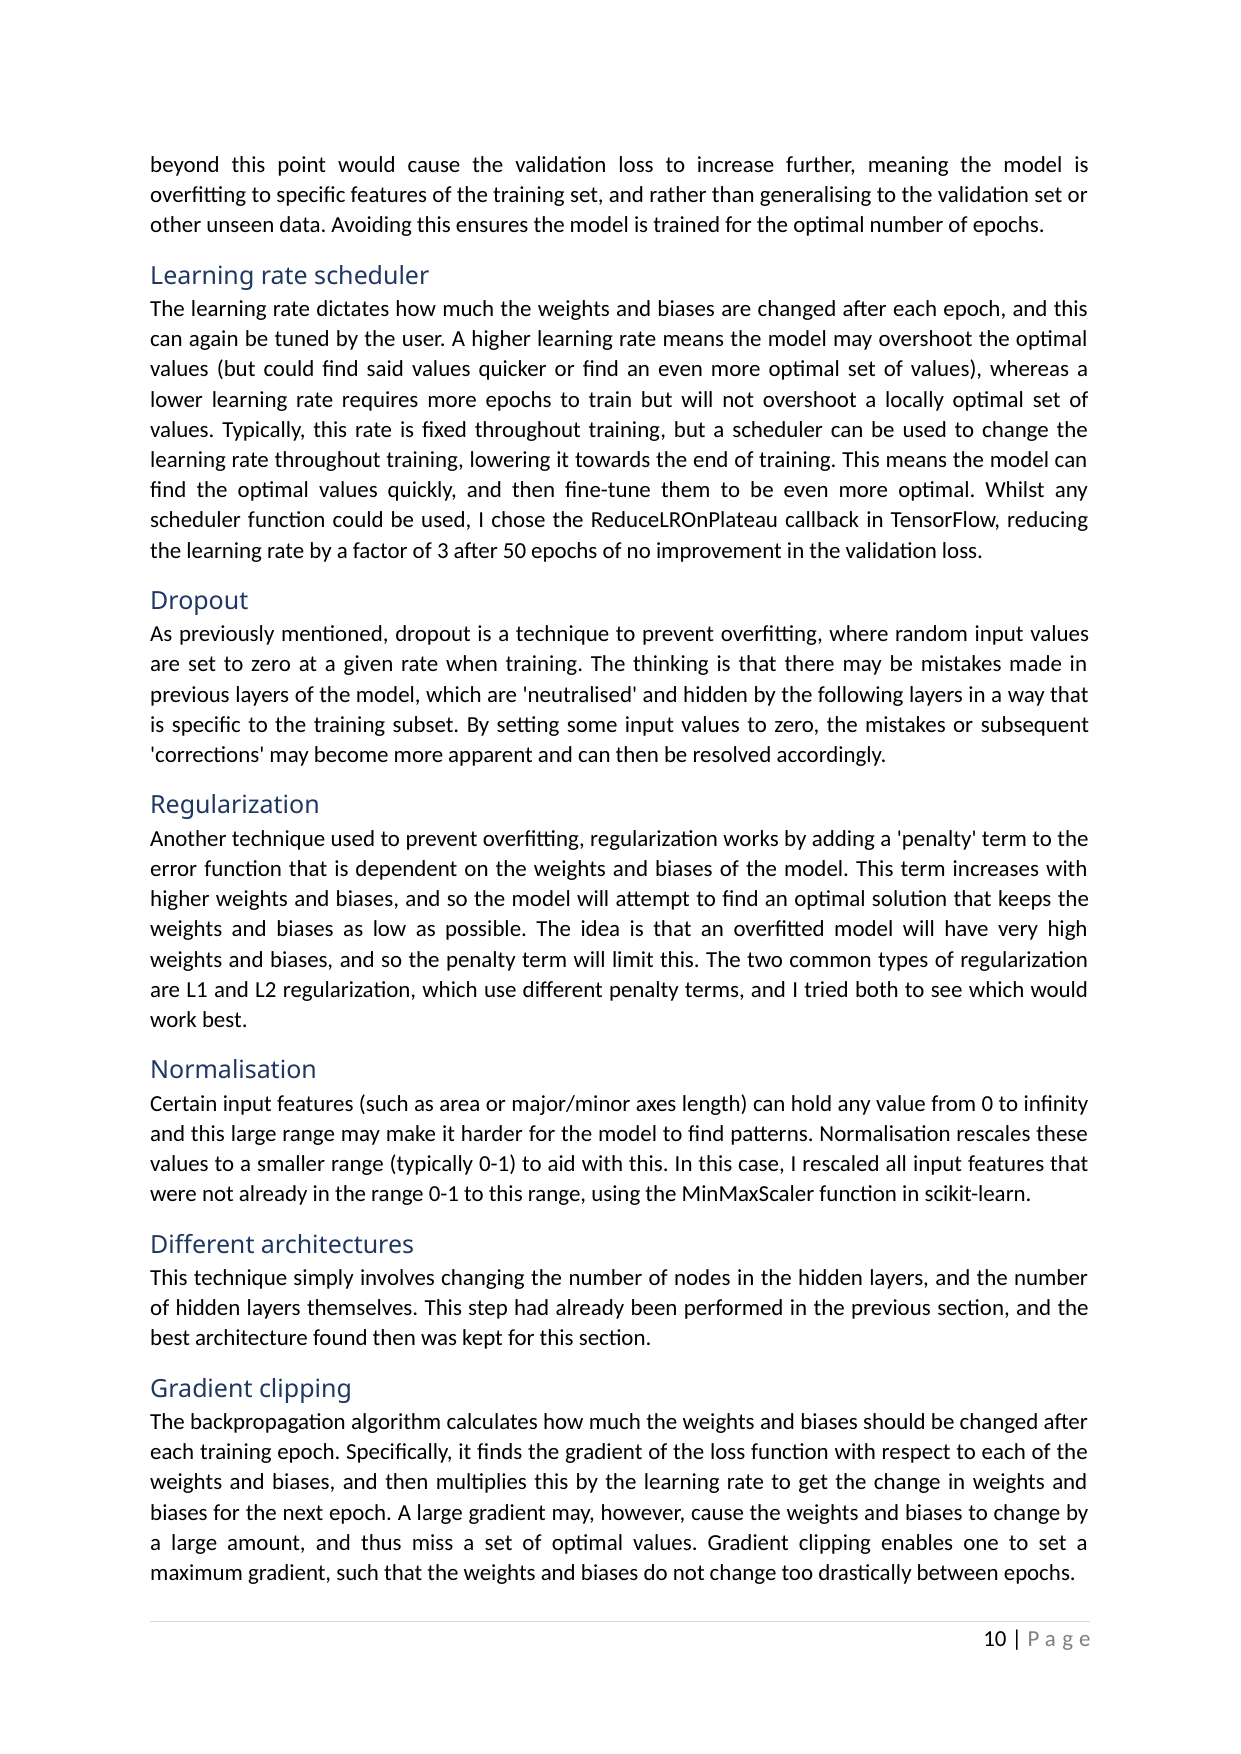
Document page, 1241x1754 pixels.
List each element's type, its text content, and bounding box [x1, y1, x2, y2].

text The backpropagation algorithm calculates how much the weights and biases should be changed after each training epoch. Specifically, it finds the gradient of the loss function with respect to each of the weights and biases, and then multiplies this by the learning rate to get the change in weights and biases for the next epoch. A large gradient may, however, cause the weights and biases to change by a large amount, and thus miss a set of optimal values. Gradient clipping enables one to set a maximum gradient, such that the weights and biases do not change too drastically between epochs. [150, 1407, 1090, 1586]
text The learning rate dictates how much the weights and biases are changed after each epoch, and this can again be tuned by the user. A higher learning rate means the model may overshoot the optimal values (but could find said values quicker or find an even more optimal set of values), whereas a lower learning rate requires more epochs to train but will not overshoot a locally optimal set of values. Typically, this rate is fixed throughout training, but a scheduler can be used to change the learning rate throughout training, lowering it towards the end of training. This means the model can find the optimal values quickly, and then fine-tune them to be even more optimal. Whilst any scheduler function could be used, I chose the ReduceLROnPlateau callback in TensorFlow, reducing the learning rate by a factor of 3 after 50 epochs of no improvement in the validation loss. [150, 294, 1090, 564]
text This technique simply involves changing the number of nodes in the hidden layers, and the number of hidden layers themselves. This step had already been performed in the previous section, and the best architecture found then was kept for this section. [150, 1263, 1090, 1351]
subtitle Dropout [150, 583, 1090, 617]
subtitle Normalisation [150, 1052, 1090, 1086]
subtitle Learning rate scheduler [150, 257, 1090, 291]
text Another technique used to prevent overfitting, regularization works by adding a 'penalty' term to the error function that is dependent on the weights and biases of the model. This term increases with higher weights and biases, and so the model will attempt to find an optimal solution that keeps the weights and biases as low as possible. The idea is that an overfitted model will have very high weights and biases, and so the penalty term will limit this. The two common types of regularization are L1 and L2 regularization, which use different penalty terms, and I tried both to see which would work best. [150, 824, 1090, 1033]
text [150, 150, 1090, 238]
text As previously mentioned, dropout is a technique to prevent overfitting, where random input values are set to zero at a given rate when training. The thinking is that there may be mistakes made in previous layers of the model, which are 'neutralised' and hidden by the following layers in a way that is specific to the training subset. By setting some input values to zero, the mistakes or subsequent 'corrections' may become more apparent and can then be resolved accordingly. [150, 619, 1090, 768]
subtitle Gradient clipping [150, 1370, 1090, 1404]
subtitle Different architectures [150, 1226, 1090, 1260]
text Certain input features (such as area or major/minor axes length) can hold any value from 0 to infinity and this large range may make it harder for the model to find patterns. Normalisation rescales these values to a smaller range (typically 0-1) to aid with this. In this case, I rescaled all input features that were not already in the range 0-1 to this range, using the MinMaxScaler function in scikit-learn. [150, 1089, 1090, 1207]
subtitle Regularization [150, 787, 1090, 821]
